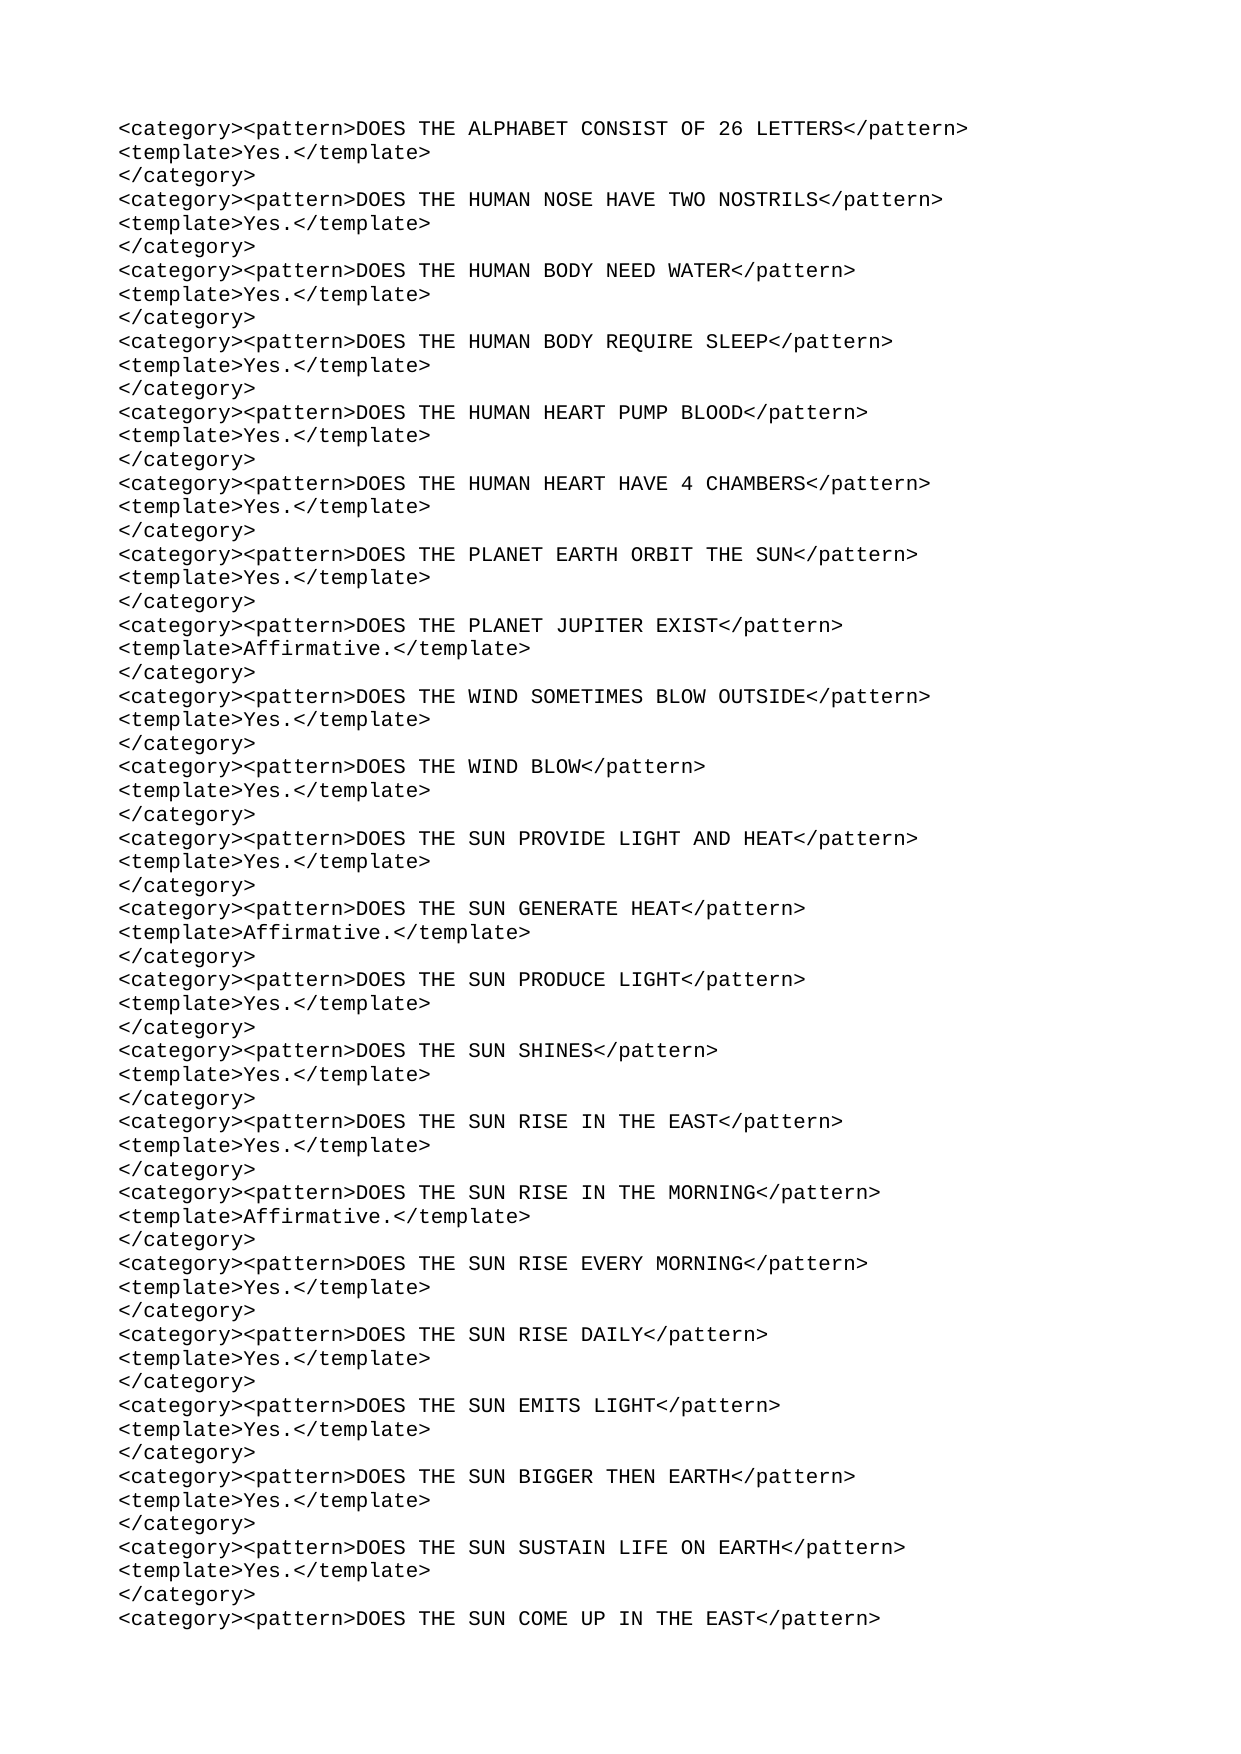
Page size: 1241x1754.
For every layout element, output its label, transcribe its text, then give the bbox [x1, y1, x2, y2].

text </category> [118, 1229, 1122, 1253]
text <category><pattern>DOES THE SUN RISE IN THE MORNING</pattern> [118, 1182, 1122, 1206]
text <template>Yes.</template> [118, 496, 1122, 520]
text <template>Yes.</template> [118, 1135, 1122, 1158]
text <template>Yes.</template> [118, 709, 1122, 733]
text <template>Yes.</template> [118, 1348, 1122, 1371]
text <category><pattern>DOES THE SUN PRODUCE LIGHT</pattern> [118, 969, 1122, 993]
text </category> [118, 1513, 1122, 1537]
text <template>Affirmative.</template> [118, 922, 1122, 946]
text <category><pattern>DOES THE HUMAN HEART PUMP BLOOD</pattern> [118, 402, 1122, 426]
text </category> [118, 236, 1122, 260]
text <template>Yes.</template> [118, 284, 1122, 307]
text <category><pattern>DOES THE HUMAN HEART HAVE 4 CHAMBERS</pattern> [118, 473, 1122, 496]
text </category> [118, 662, 1122, 686]
text </category> [118, 804, 1122, 827]
text <template>Yes.</template> [118, 1277, 1122, 1300]
text <template>Affirmative.</template> [118, 1206, 1122, 1229]
text <category><pattern>DOES THE WIND SOMETIMES BLOW OUTSIDE</pattern> [118, 686, 1122, 709]
text <category><pattern>DOES THE SUN SUSTAIN LIFE ON EARTH</pattern> [118, 1537, 1122, 1561]
text <template>Yes.</template> [118, 780, 1122, 804]
text </category> [118, 946, 1122, 969]
text </category> [118, 165, 1122, 189]
text </category> [118, 1088, 1122, 1111]
text <category><pattern>DOES THE SUN SHINES</pattern> [118, 1040, 1122, 1064]
text </category> [118, 307, 1122, 331]
text <template>Yes.</template> [118, 1064, 1122, 1088]
text <category><pattern>DOES THE SUN GENERATE HEAT</pattern> [118, 898, 1122, 922]
text <category><pattern>DOES THE SUN PROVIDE LIGHT AND HEAT</pattern> [118, 827, 1122, 851]
text <template>Yes.</template> [118, 1419, 1122, 1442]
text </category> [118, 733, 1122, 757]
text </category> [118, 520, 1122, 544]
text <template>Yes.</template> [118, 993, 1122, 1017]
text <category><pattern>DOES THE SUN COME UP IN THE EAST</pattern> [118, 1608, 1122, 1631]
text <category><pattern>DOES THE SUN RISE IN THE EAST</pattern> [118, 1111, 1122, 1135]
text </category> [118, 1300, 1122, 1324]
text <category><pattern>DOES THE SUN EMITS LIGHT</pattern> [118, 1395, 1122, 1419]
text <template>Yes.</template> [118, 851, 1122, 875]
text <template>Yes.</template> [118, 142, 1122, 165]
text <category><pattern>DOES THE SUN RISE DAILY</pattern> [118, 1324, 1122, 1348]
text <template>Yes.</template> [118, 354, 1122, 378]
text <template>Yes.</template> [118, 426, 1122, 449]
text <template>Yes.</template> [118, 567, 1122, 591]
text <template>Yes.</template> [118, 1489, 1122, 1513]
text <category><pattern>DOES THE PLANET JUPITER EXIST</pattern> [118, 615, 1122, 638]
text </category> [118, 875, 1122, 898]
text <category><pattern>DOES THE PLANET EARTH ORBIT THE SUN</pattern> [118, 544, 1122, 567]
text </category> [118, 378, 1122, 402]
text </category> [118, 1158, 1122, 1182]
text <category><pattern>DOES THE WIND BLOW</pattern> [118, 757, 1122, 780]
text <category><pattern>DOES THE HUMAN NOSE HAVE TWO NOSTRILS</pattern> [118, 189, 1122, 213]
text <template>Affirmative.</template> [118, 638, 1122, 662]
text </category> [118, 1584, 1122, 1608]
text <template>Yes.</template> [118, 1561, 1122, 1584]
text </category> [118, 449, 1122, 473]
text <category><pattern>DOES THE HUMAN BODY REQUIRE SLEEP</pattern> [118, 331, 1122, 354]
text <template>Yes.</template> [118, 213, 1122, 236]
text </category> [118, 1017, 1122, 1040]
text </category> [118, 1442, 1122, 1466]
text </category> [118, 1371, 1122, 1395]
text </category> [118, 591, 1122, 615]
text <category><pattern>DOES THE SUN RISE EVERY MORNING</pattern> [118, 1253, 1122, 1277]
text <category><pattern>DOES THE ALPHABET CONSIST OF 26 LETTERS</pattern> [118, 118, 1122, 142]
text <category><pattern>DOES THE SUN BIGGER THEN EARTH</pattern> [118, 1466, 1122, 1489]
text <category><pattern>DOES THE HUMAN BODY NEED WATER</pattern> [118, 260, 1122, 284]
